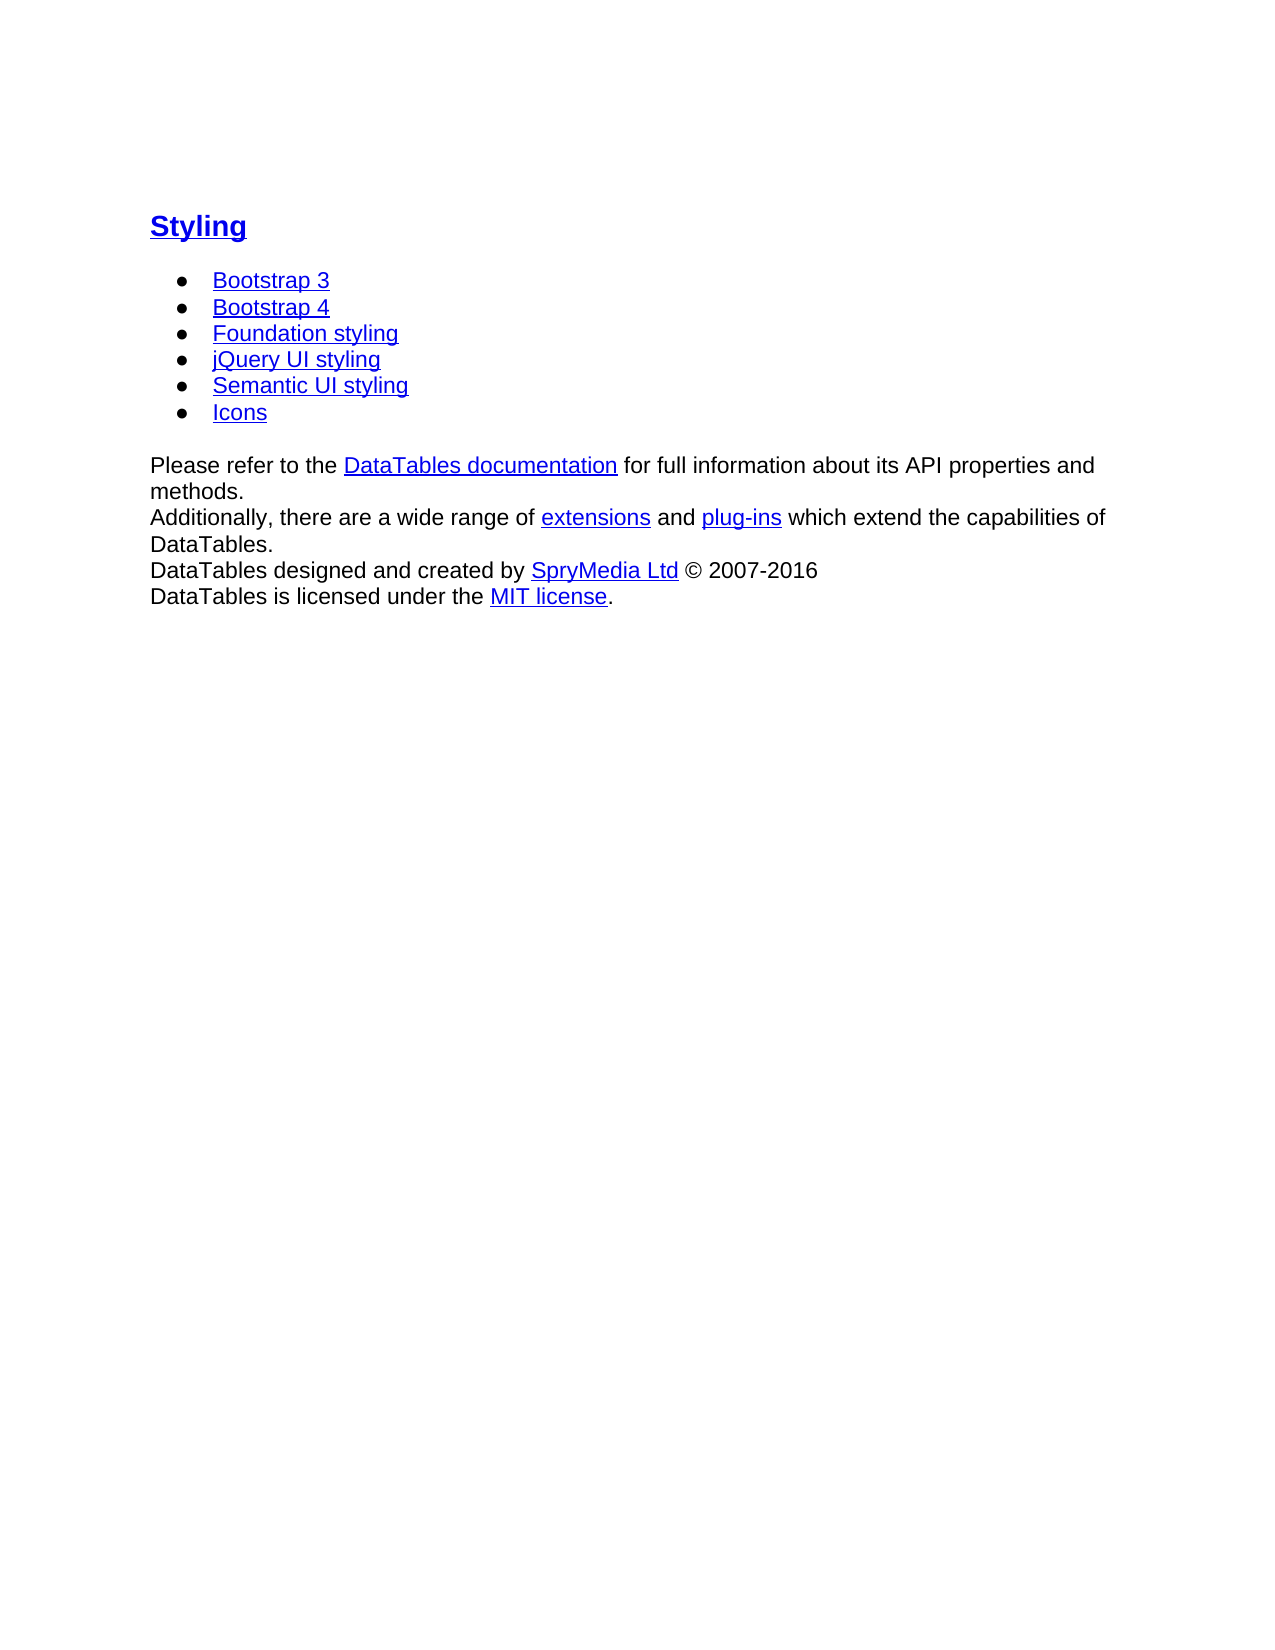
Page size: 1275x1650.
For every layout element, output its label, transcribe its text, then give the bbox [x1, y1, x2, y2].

list Foundation styling [175, 320, 1125, 346]
text DataTables designed and created by SpryMedia Ltd © 2007-2016 [150, 557, 1125, 583]
list Semantic UI styling [175, 372, 1125, 399]
list jQuery UI styling [175, 346, 1125, 372]
text Styling [150, 208, 1125, 242]
list Bootstrap 3 [175, 267, 1125, 293]
list Bootstrap 4 [175, 293, 1125, 320]
text Additionally, there are a wide range of extensions and plug-ins which extend the capabilities of DataTables. [150, 504, 1125, 557]
list Icons [175, 399, 1125, 425]
text Please refer to the DataTables documentation for full information about its API properties and methods. [150, 452, 1125, 504]
text DataTables is licensed under the MIT license. [150, 583, 1125, 610]
